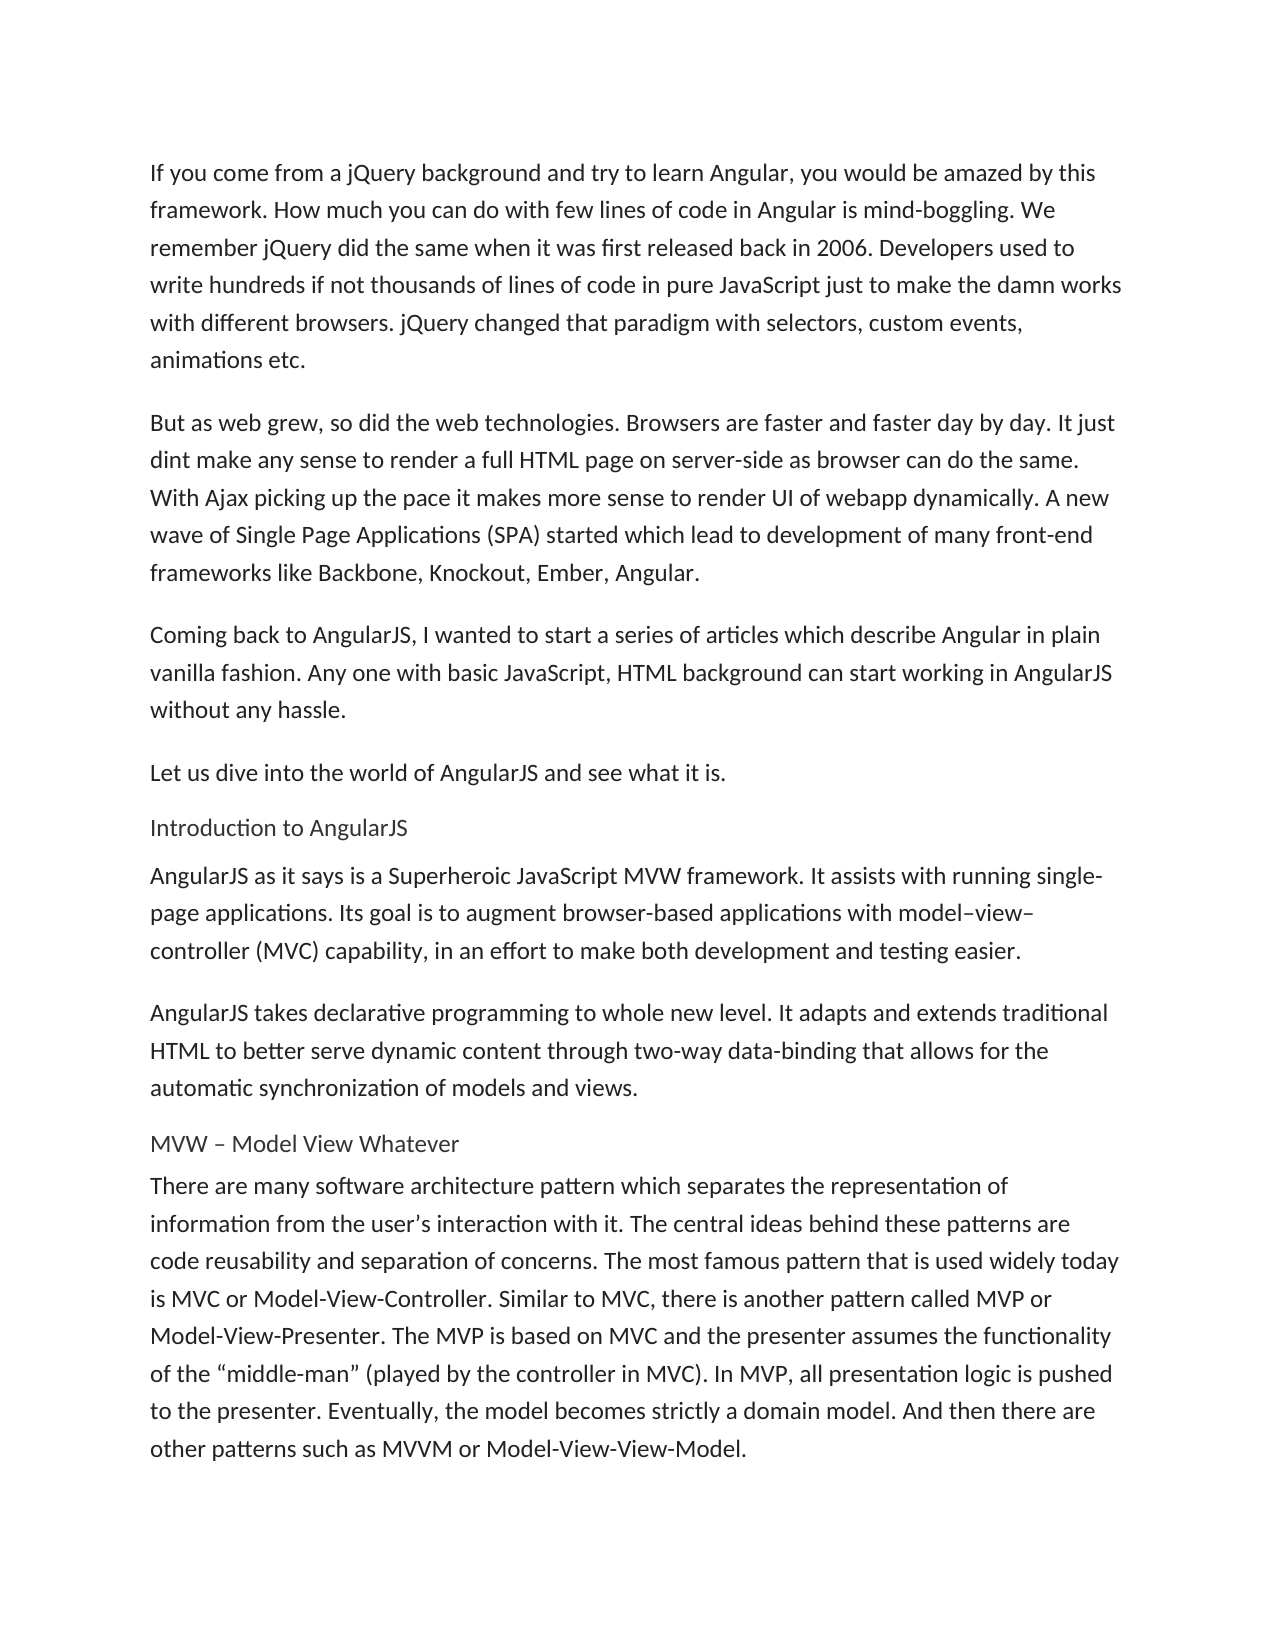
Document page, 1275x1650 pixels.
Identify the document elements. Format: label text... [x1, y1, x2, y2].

text If you come from a jQuery background and try to learn Angular, you would be amazed by this framework. How much you can do with few lines of code in Angular is mind-boggling. We remember jQuery did the same when it was first released back in 2006. Developers used to write hundreds if not thousands of lines of code in pure JavaScript just to make the damn works with different browsers. jQuery changed that paradigm with selectors, custom events, animations etc. [150, 150, 1125, 375]
text But as web grew, so did the web technologies. Browsers are faster and faster day by day. It just dint make any sense to render a full HTML page on server-side as browser can do the same. With Ajax picking up the pace it makes more sense to render UI of webapp dynamically. A new wave of Single Page Applications (SPA) started which lead to development of many front-end frameworks like Backbone, Knockout, Ember, Angular. [150, 400, 1125, 587]
text Coming back to AngularJS, I wanted to start a series of articles which describe Angular in plain vanilla fashion. Any one with basic JavaScript, HTML background can start working in AngularJS without any hassle. [150, 612, 1125, 725]
text AngularJS takes declarative programming to whole new level. It adapts and extends traditional HTML to better serve dynamic content through two-way data-binding that allows for the automatic synchronization of models and views. [150, 991, 1125, 1103]
text AngularJS as it says is a Superheroic JavaScript MVW framework. It assists with running single-page applications. Its goal is to augment browser-based applications with model–view–controller (MVC) capability, in an effort to make both development and testing easier. [150, 853, 1125, 966]
subtitle Introduction to AngularJS [150, 812, 1125, 843]
text Let us dive into the world of AngularJS and see what it is. [150, 750, 1125, 787]
text There are many software architecture pattern which separates the representation of information from the user’s interaction with it. The central ideas behind these patterns are code reusability and separation of concerns. The most famous pattern that is used widely today is MVC or Model-View-Controller. Similar to MVC, there is another pattern called MVP or Model-View-Presenter. The MVP is based on MVC and the presenter assumes the functionality of the “middle-man” (played by the controller in MVC). In MVP, all presentation logic is pushed to the presenter. Eventually, the model becomes strictly a domain model. And then there are other patterns such as MVVM or Model-View-View-Model. [150, 1163, 1125, 1463]
subtitle MVW – Model View Whatever [150, 1128, 1125, 1158]
